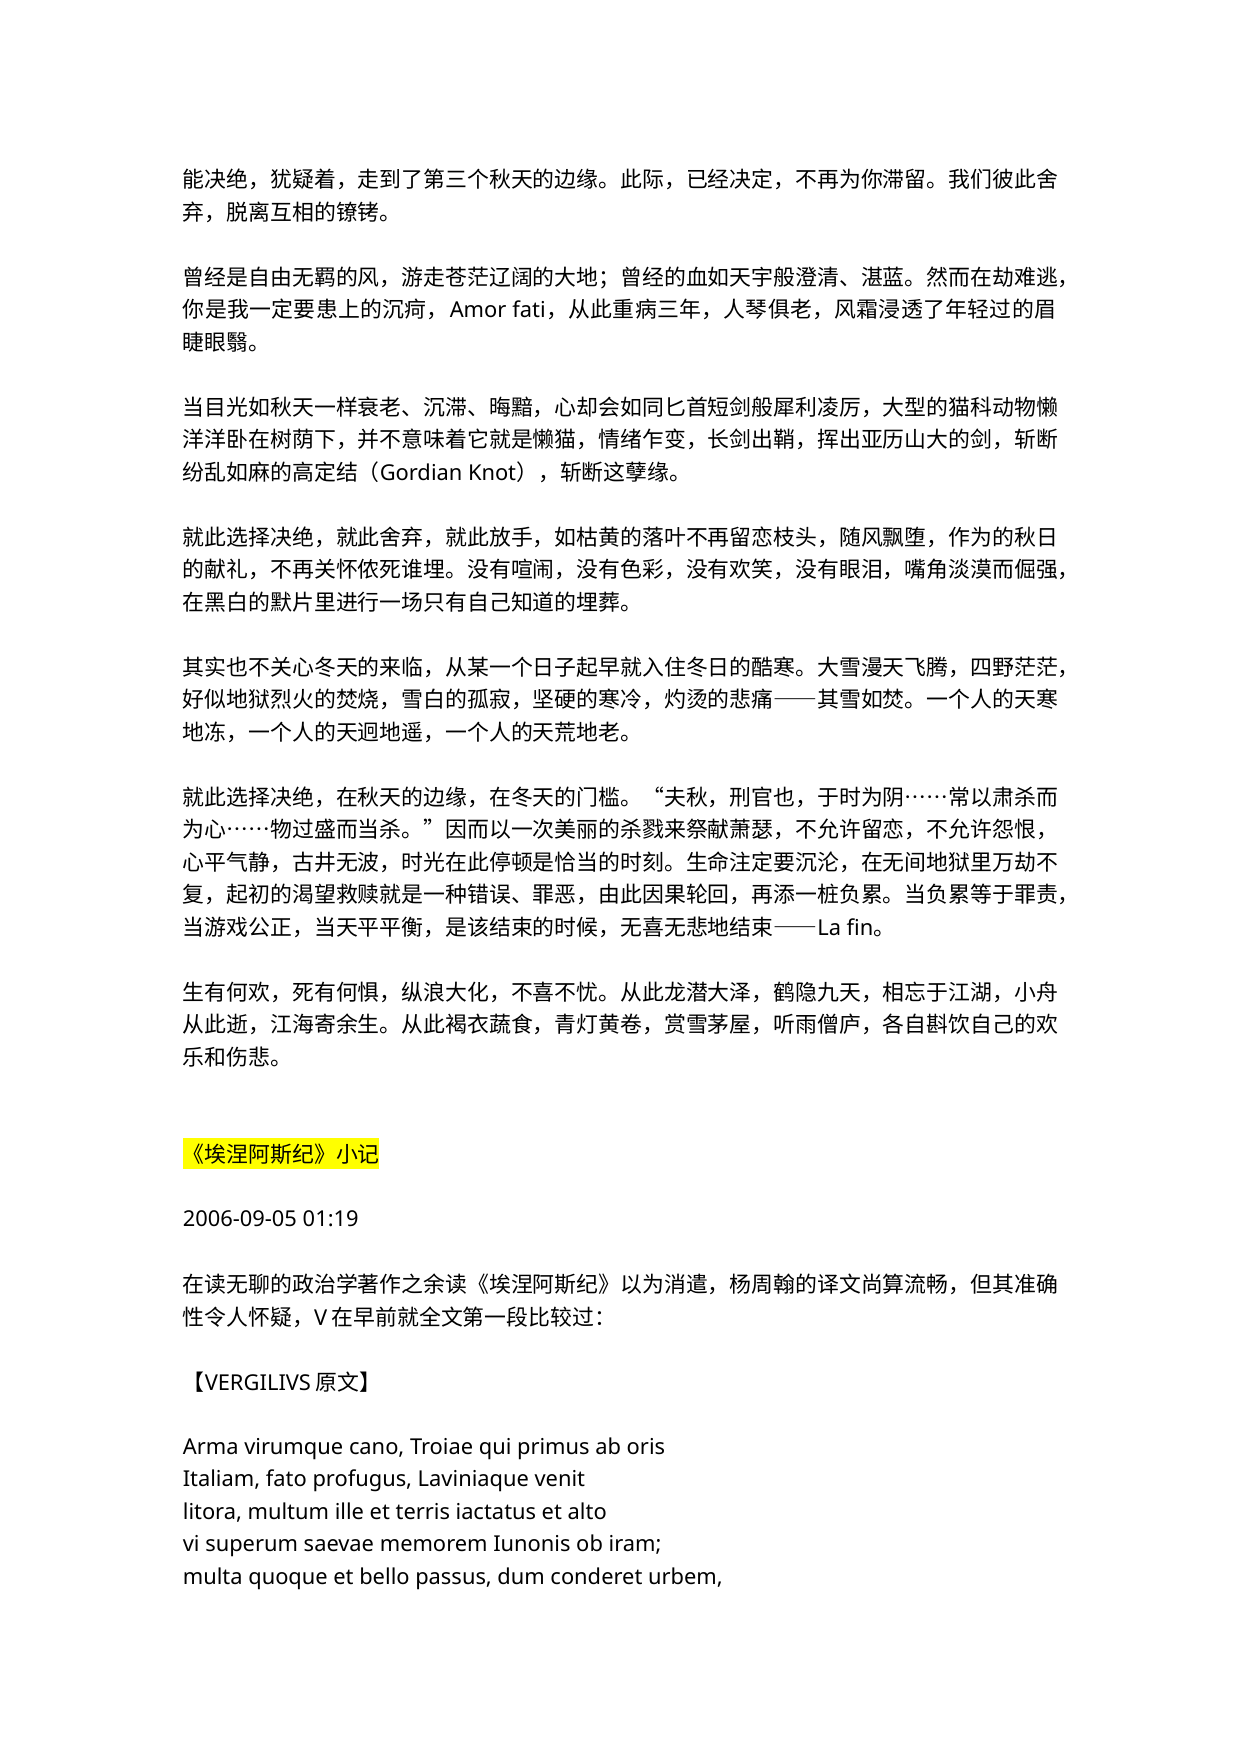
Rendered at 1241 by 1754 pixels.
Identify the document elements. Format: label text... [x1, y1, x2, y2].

text 【VERGILIVS原文】 [183, 1364, 1058, 1397]
text 在读无聊的政治学著作之余读《埃涅阿斯纪》以为消遣，杨周翰的译文尚算流畅，但其准确性令人怀疑，V在早前就全文第一段比较过： [183, 1267, 1058, 1332]
text 当目光如秋天一样衰老、沉滞、晦黯，心却会如同匕首短剑般犀利凌厉，大型的猫科动物懒洋洋卧在树荫下，并不意味着它就是懒猫，情绪乍变，长剑出鞘，挥出亚历山大的剑，斩断纷乱如麻的高定结（Gordian Knot），斩断这孽缘。 [183, 389, 1058, 487]
text 就此选择决绝，在秋天的边缘，在冬天的门槛。“夫秋，刑官也，于时为阴……常以肃杀而为心……物过盛而当杀。”因而以一次美丽的杀戮来祭献萧瑟，不允许留恋，不允许怨恨，心平气静，古井无波，时光在此停顿是恰当的时刻。生命注定要沉沦，在无间地狱里万劫不复，起初的渴望救赎就是一种错误、罪恶，由此因果轮回，再添一桩负累。当负累等于罪责，当游戏公正，当天平平衡，是该结束的时候，无喜无悲地结束——La fin。 [183, 779, 1058, 942]
text Italiam, fato profugus, Laviniaque venit [183, 1462, 1058, 1494]
text 曾经是自由无羁的风，游走苍茫辽阔的大地；曾经的血如天宇般澄清、湛蓝。然而在劫难逃，你是我一定要患上的沉疴，Amor fati，从此重病三年，人琴俱老，风霜浸透了年轻过的眉睫眼翳。 [183, 259, 1058, 357]
text multa quoque et bello passus, dum conderet urbem, [183, 1559, 1058, 1592]
text Arma virumque cano, Troiae qui primus ab oris [183, 1429, 1058, 1462]
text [183, 162, 1058, 227]
text 就此选择决绝，就此舍弃，就此放手，如枯黄的落叶不再留恋枝头，随风飘堕，作为的秋日的献礼，不再关怀侬死谁埋。没有喧闹，没有色彩，没有欢笑，没有眼泪，嘴角淡漠而倔强，在黑白的默片里进行一场只有自己知道的埋葬。 [183, 519, 1058, 617]
text 2006-09-05 01:19 [183, 1202, 1058, 1234]
text 生有何欢，死有何惧，纵浪大化，不喜不忧。从此龙潜大泽，鹤隐九天，相忘于江湖，小舟从此逝，江海寄余生。从此褐衣蔬食，青灯黄卷，赏雪茅屋，听雨僧庐，各自斟饮自己的欢乐和伤悲。 [183, 974, 1058, 1072]
text 其实也不关心冬天的来临，从某一个日子起早就入住冬日的酷寒。大雪漫天飞腾，四野茫茫，好似地狱烈火的焚烧，雪白的孤寂，坚硬的寒冷，灼烫的悲痛——其雪如焚。一个人的天寒地冻，一个人的天迥地遥，一个人的天荒地老。 [183, 649, 1058, 747]
text litora, multum ille et terris iactatus et alto [183, 1494, 1058, 1527]
text 《埃涅阿斯纪》小记 [183, 1137, 1058, 1169]
text vi superum saevae memorem Iunonis ob iram; [183, 1527, 1058, 1559]
